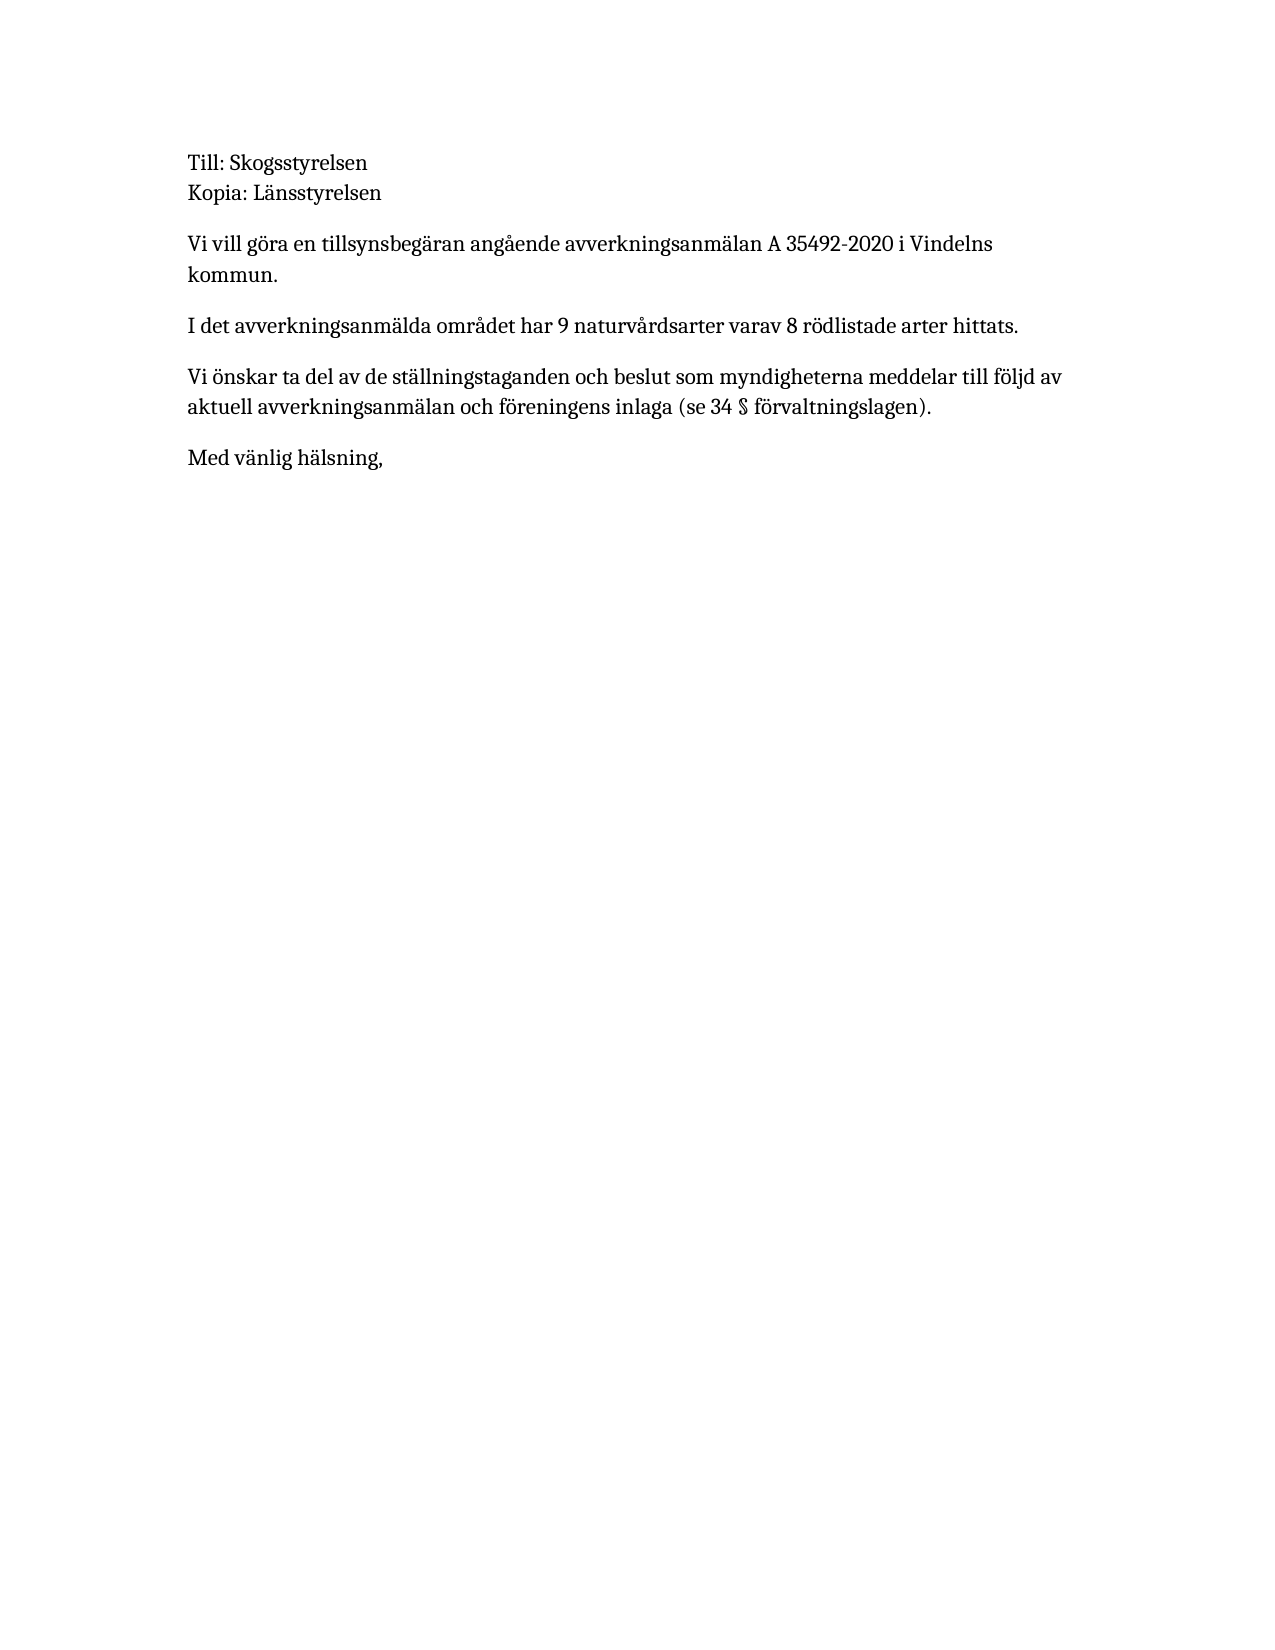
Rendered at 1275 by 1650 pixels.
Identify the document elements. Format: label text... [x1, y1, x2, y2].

text I det avverkningsanmälda området har 9 naturvårdsarter varav 8 rödlistade arter hittats. [187, 312, 1087, 339]
text Med vänlig hälsning, [187, 445, 1087, 501]
text Vi vill göra en tillsynsbegäran angående avverkningsanmälan A 35492-2020 i Vindelns kommun. [187, 231, 1087, 288]
text Vi önskar ta del av de ställningstaganden och beslut som myndigheterna meddelar till följd av aktuell avverkningsanmälan och föreningens inlaga (se 34 § förvaltningslagen). [187, 363, 1087, 420]
text Till: Skogsstyrelsen Kopia: Länsstyrelsen [187, 150, 1087, 207]
